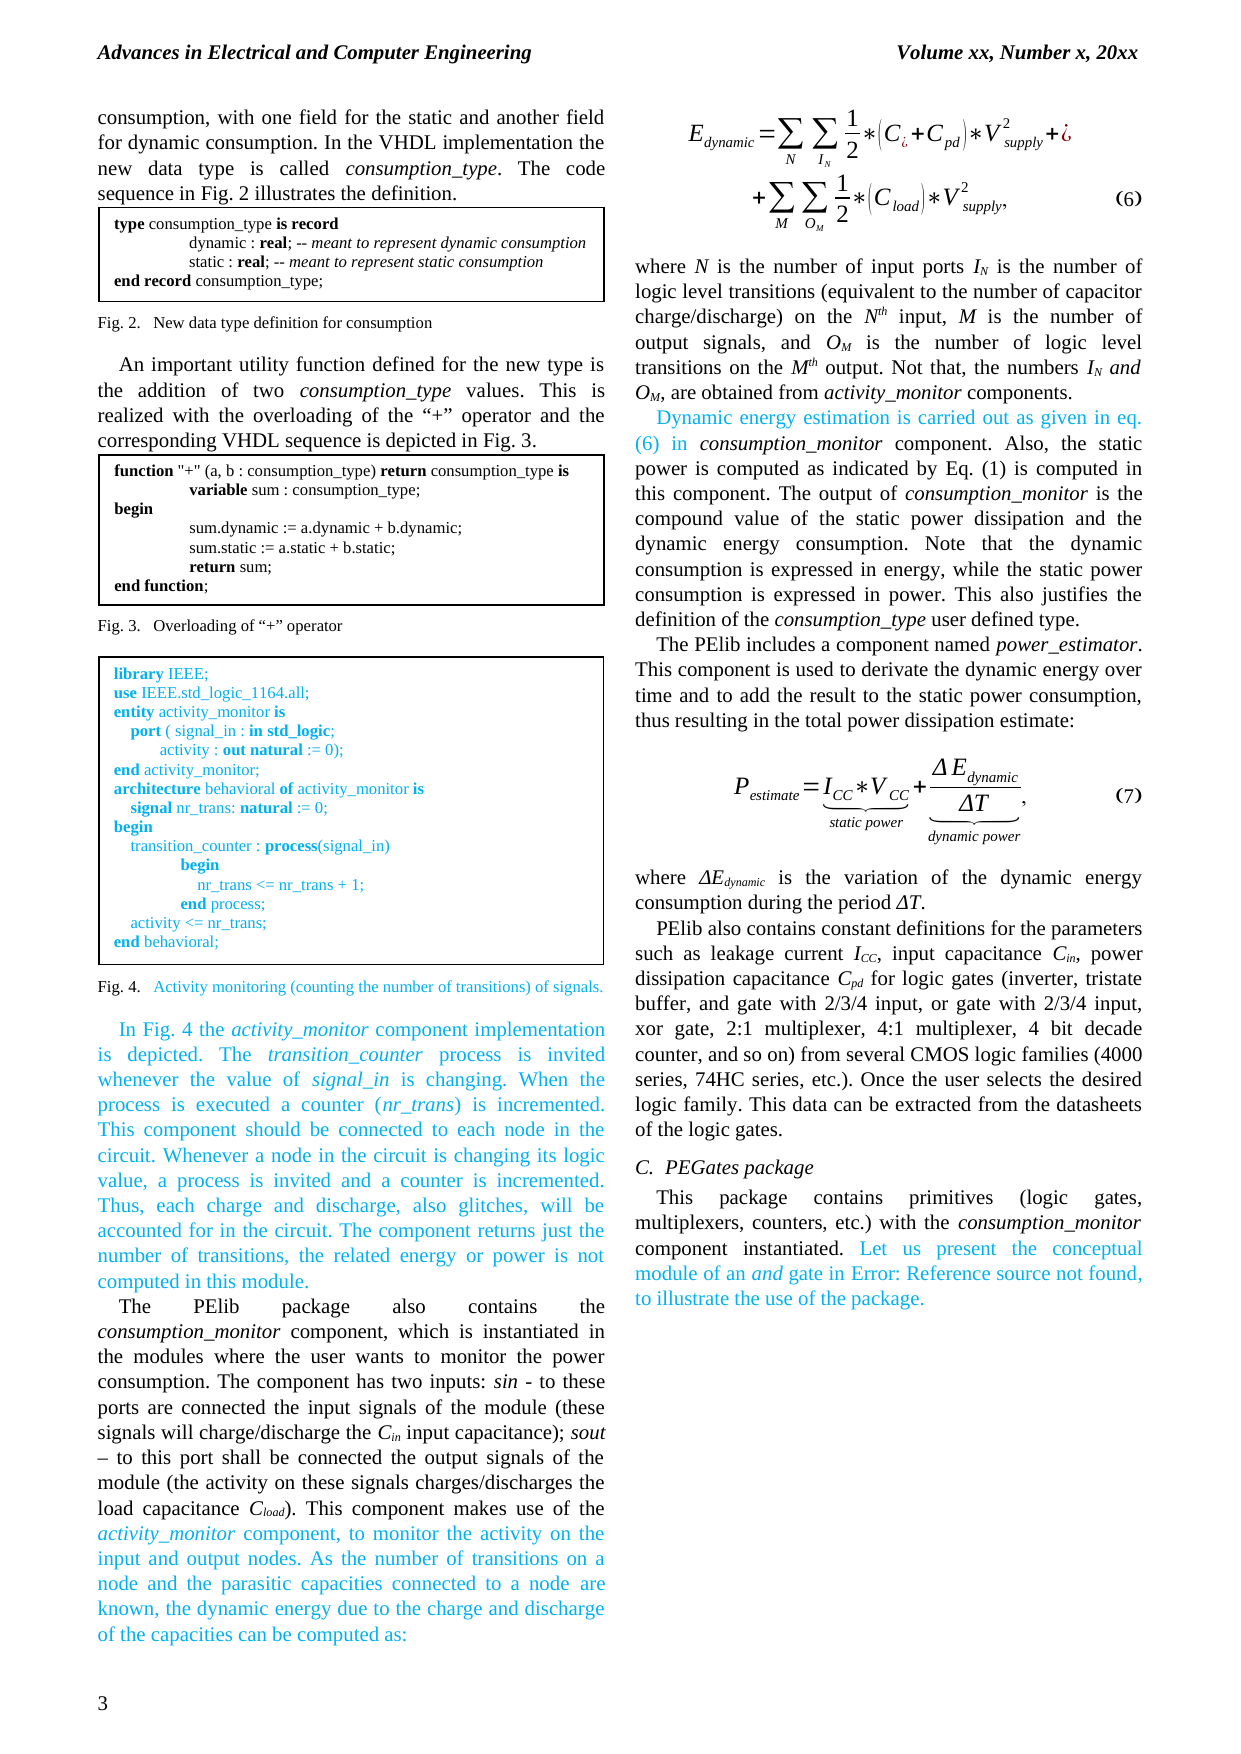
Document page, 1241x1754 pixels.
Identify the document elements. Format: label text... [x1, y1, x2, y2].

text In Fig. 4 the activity_monitor component implementation is depicted. The transition_counter process is invited whenever the value of signal_in is changing. When the process is executed a counter (nr_trans) is incremented. This component should be connected to each node in the circuit. Whenever a node in the circuit is changing its logic value, a process is invited and a counter is incremented. Thus, each charge and discharge, also glitches, will be accounted for in the circuit. The component returns just the number of transitions, the related energy or power is not computed in this module. [97, 1016, 605, 1293]
picture [363, 980, 368, 992]
text PElib also contains constant definitions for the parameters such as leakage current ICC, input capacitance Cin, power dissipation capacitance Cpd for logic gates (inverter, tristate buffer, and gate with 2/3/4 input, or gate with 2/3/4 input, xor gate, 2:1 multiplexer, 4:1 multiplexer, 4 bit decade counter, and so on) from several CMOS logic families (4000 series, 74HC series, etc.). Once the user selects the desired logic family. This data can be extracted from the datasheets of the logic gates. [635, 915, 1143, 1141]
picture [224, 882, 229, 890]
picture [134, 1248, 140, 1262]
text where ΔEdynamic is the variation of the dynamic energy consumption during the period ΔT. [635, 865, 1143, 914]
picture [945, 1270, 952, 1278]
picture [205, 782, 210, 794]
picture [477, 1227, 484, 1235]
picture [135, 843, 140, 851]
picture [264, 786, 270, 794]
picture [112, 1152, 119, 1160]
text Activity monitoring (counting the number of transitions) of signals. [97, 976, 605, 996]
picture [144, 935, 149, 947]
picture [97, 1580, 104, 1588]
text Overloading of “+” operator [97, 616, 605, 635]
picture [237, 882, 242, 890]
picture [265, 1252, 272, 1260]
picture [522, 1101, 529, 1109]
picture [577, 1252, 584, 1260]
picture [879, 414, 886, 422]
picture [311, 1554, 318, 1563]
picture [219, 901, 224, 909]
picture [171, 1076, 178, 1084]
picture [585, 1223, 591, 1235]
picture [257, 880, 265, 888]
picture [309, 1122, 315, 1136]
picture [319, 1530, 326, 1538]
picture [333, 1252, 340, 1260]
picture [230, 882, 236, 890]
text An important utility function defined for the new type is the addition of two consumption_type values. This is realized with the overloading of the “+” operator and the corresponding VHDL sequence is depicted in Fig. 3. [97, 352, 605, 452]
picture [113, 1072, 119, 1084]
picture [97, 1252, 104, 1260]
picture [298, 786, 304, 794]
picture [125, 1026, 132, 1034]
picture [289, 1227, 296, 1235]
picture [196, 1072, 202, 1084]
picture [156, 1580, 163, 1588]
picture [1018, 1241, 1024, 1253]
picture [154, 982, 160, 992]
picture [376, 843, 381, 851]
picture [1076, 414, 1083, 422]
picture [677, 414, 688, 422]
picture [563, 1177, 570, 1185]
text The PElib includes a component named power_estimator. This component is used to derivate the dynamic energy over time and to add the result to the static power consumption, thus resulting in the total power dissipation estimate: [635, 632, 1143, 732]
picture [449, 1051, 456, 1059]
picture [493, 1555, 500, 1563]
picture [399, 1530, 406, 1538]
picture [131, 920, 137, 928]
picture [305, 1248, 311, 1260]
picture [246, 843, 251, 851]
picture [241, 1278, 248, 1286]
picture [148, 843, 153, 851]
picture [237, 1605, 244, 1613]
text The PElib package also contains the consumption_monitor component, which is instantiated in the modules where the user wants to monitor the power consumption. The component has two inputs: sin - to these ports are connected the input signals of the module (these signals will charge/discharge the Cin input capacitance); sout – to this port shall be connected the output signals of the module (the activity on these signals charges/discharges the load capacitance Cload). This component makes use of the activity_monitor component, to monitor the activity on the input and output nodes. As the number of transitions on a node and the parasitic capacities connected to a node are known, the dynamic energy due to the charge and discharge of the capacities can be computed as: [97, 1294, 605, 1646]
picture [559, 1126, 566, 1134]
picture [209, 805, 215, 813]
text New data type definition for consumption [97, 312, 605, 332]
picture [303, 1605, 310, 1613]
picture [356, 786, 361, 794]
picture [185, 843, 190, 851]
picture [374, 1555, 381, 1563]
subtitle PEGates package [635, 1155, 1143, 1179]
picture [187, 1177, 194, 1185]
picture [560, 1530, 567, 1538]
picture [118, 1252, 125, 1260]
picture [868, 1270, 877, 1278]
text Dynamic energy estimation is carried out as given in eq. (6) in consumption_monitor component. Also, the static power is computed as indicated by Eq. (1) is computed in this component. The output of consumption_monitor is the compound value of the static power dissipation and the dynamic energy consumption. Note that the dynamic consumption is expressed in energy, while the static power consumption is expressed in power. This also justifies the definition of the consumption_type user defined type. [635, 405, 1143, 631]
picture [412, 980, 417, 992]
text    [635, 754, 1143, 844]
picture [216, 805, 221, 813]
picture [142, 687, 148, 696]
text where N is the number of input ports IN is the number of logic level transitions (equivalent to the number of capacitor charge/discharge) on the Nth input, M is the number of output signals, and OM is the number of logic level transitions on the Mth output. Not that, the numbers IN and OM, are obtained from activity_monitor components. [635, 254, 1143, 404]
picture [256, 1631, 263, 1639]
picture [454, 1076, 461, 1084]
picture [216, 1198, 222, 1210]
picture [402, 1601, 408, 1613]
picture [287, 882, 292, 890]
text   [635, 105, 1143, 233]
picture [212, 984, 217, 992]
picture [240, 1580, 247, 1588]
picture [103, 1555, 110, 1563]
picture [428, 984, 433, 992]
picture [213, 1605, 219, 1612]
picture [316, 1631, 323, 1639]
